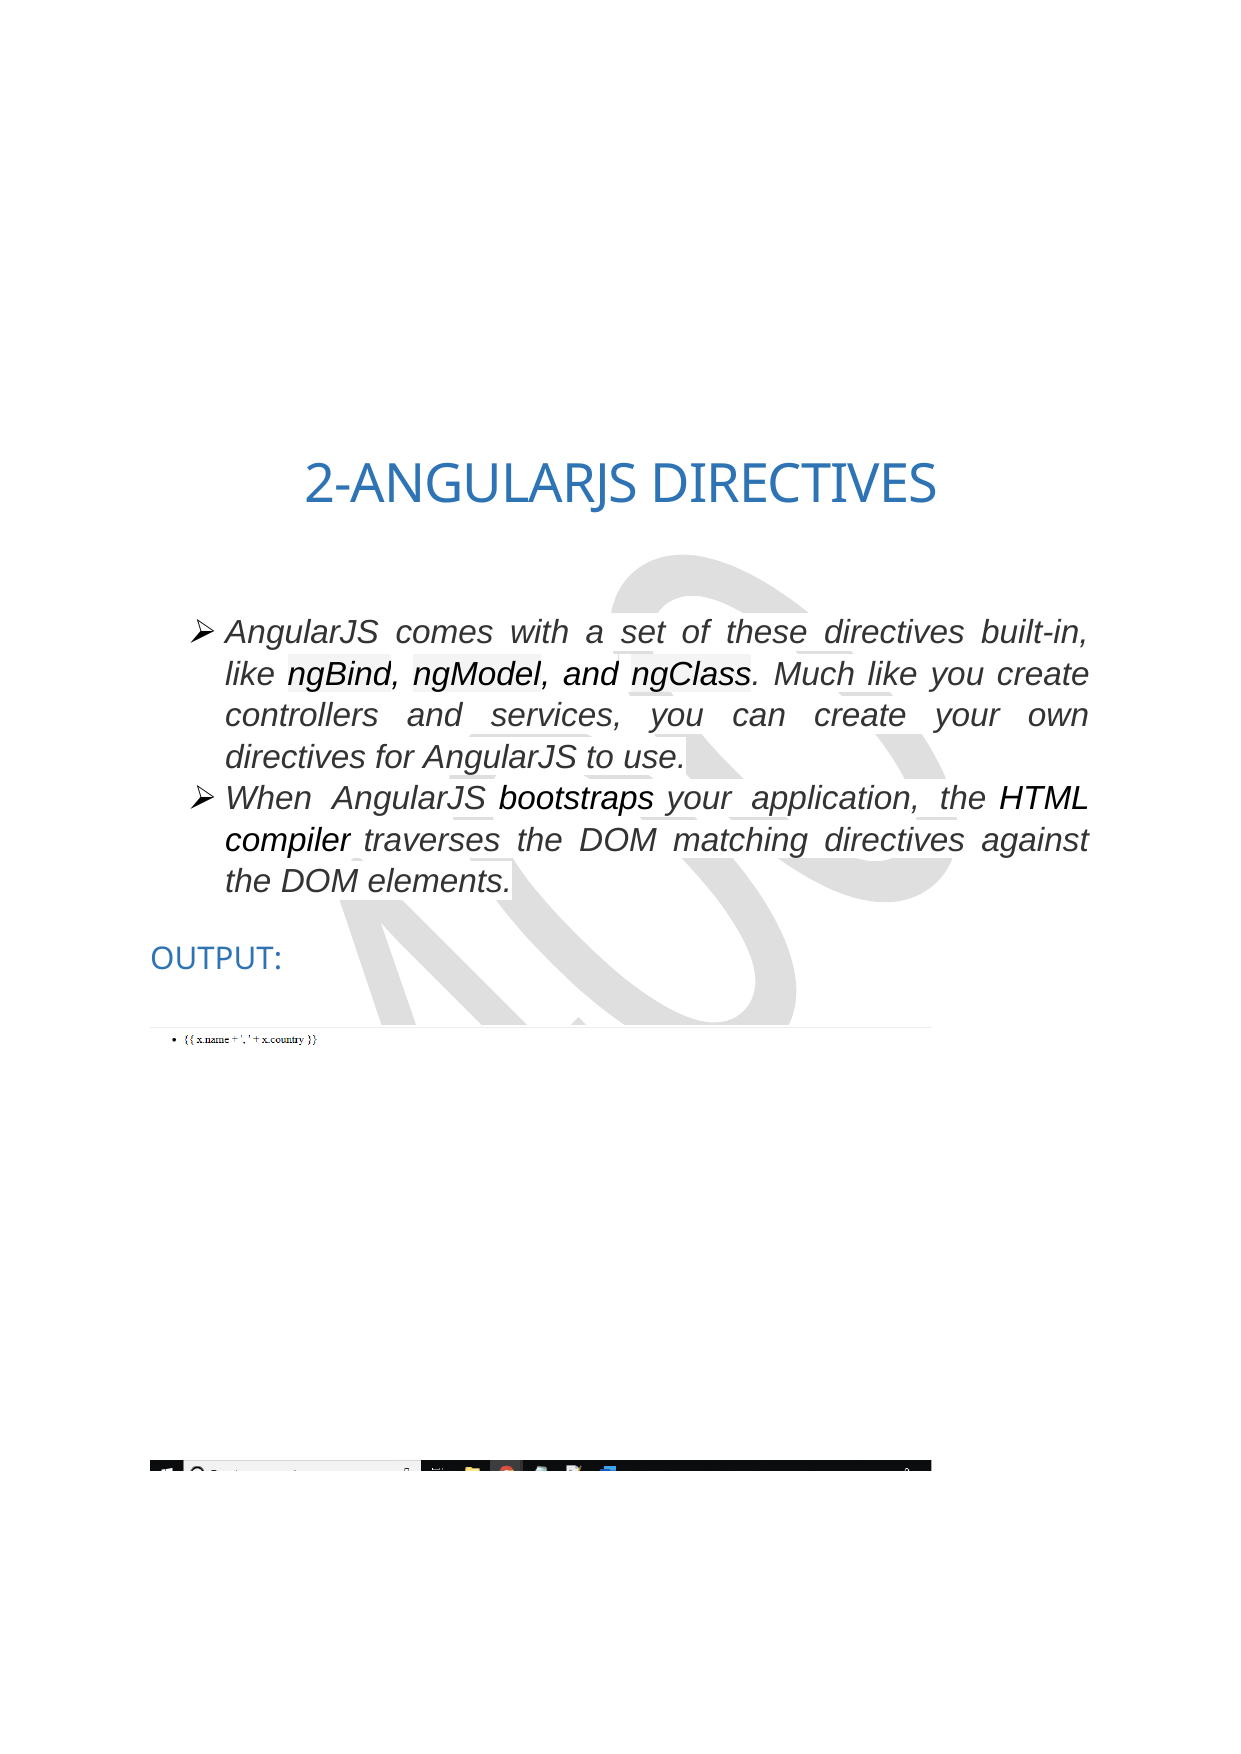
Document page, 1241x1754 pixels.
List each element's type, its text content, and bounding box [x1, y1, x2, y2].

title 2-ANGULARJS DIRECTIVES [150, 445, 1093, 519]
list AngularJS comes with a set of these directives built-in, like ngBind, ngModel, and ngClass. Much like you create controllers and services, you can create your own directives for AngularJS to use. [187, 612, 1093, 775]
list When AngularJS bootstraps your application, the HTML compiler traverses the DOM matching directives against the DOM elements. [187, 778, 1093, 900]
picture [150, 1025, 932, 1471]
subtitle OUTPUT: [150, 936, 1093, 979]
